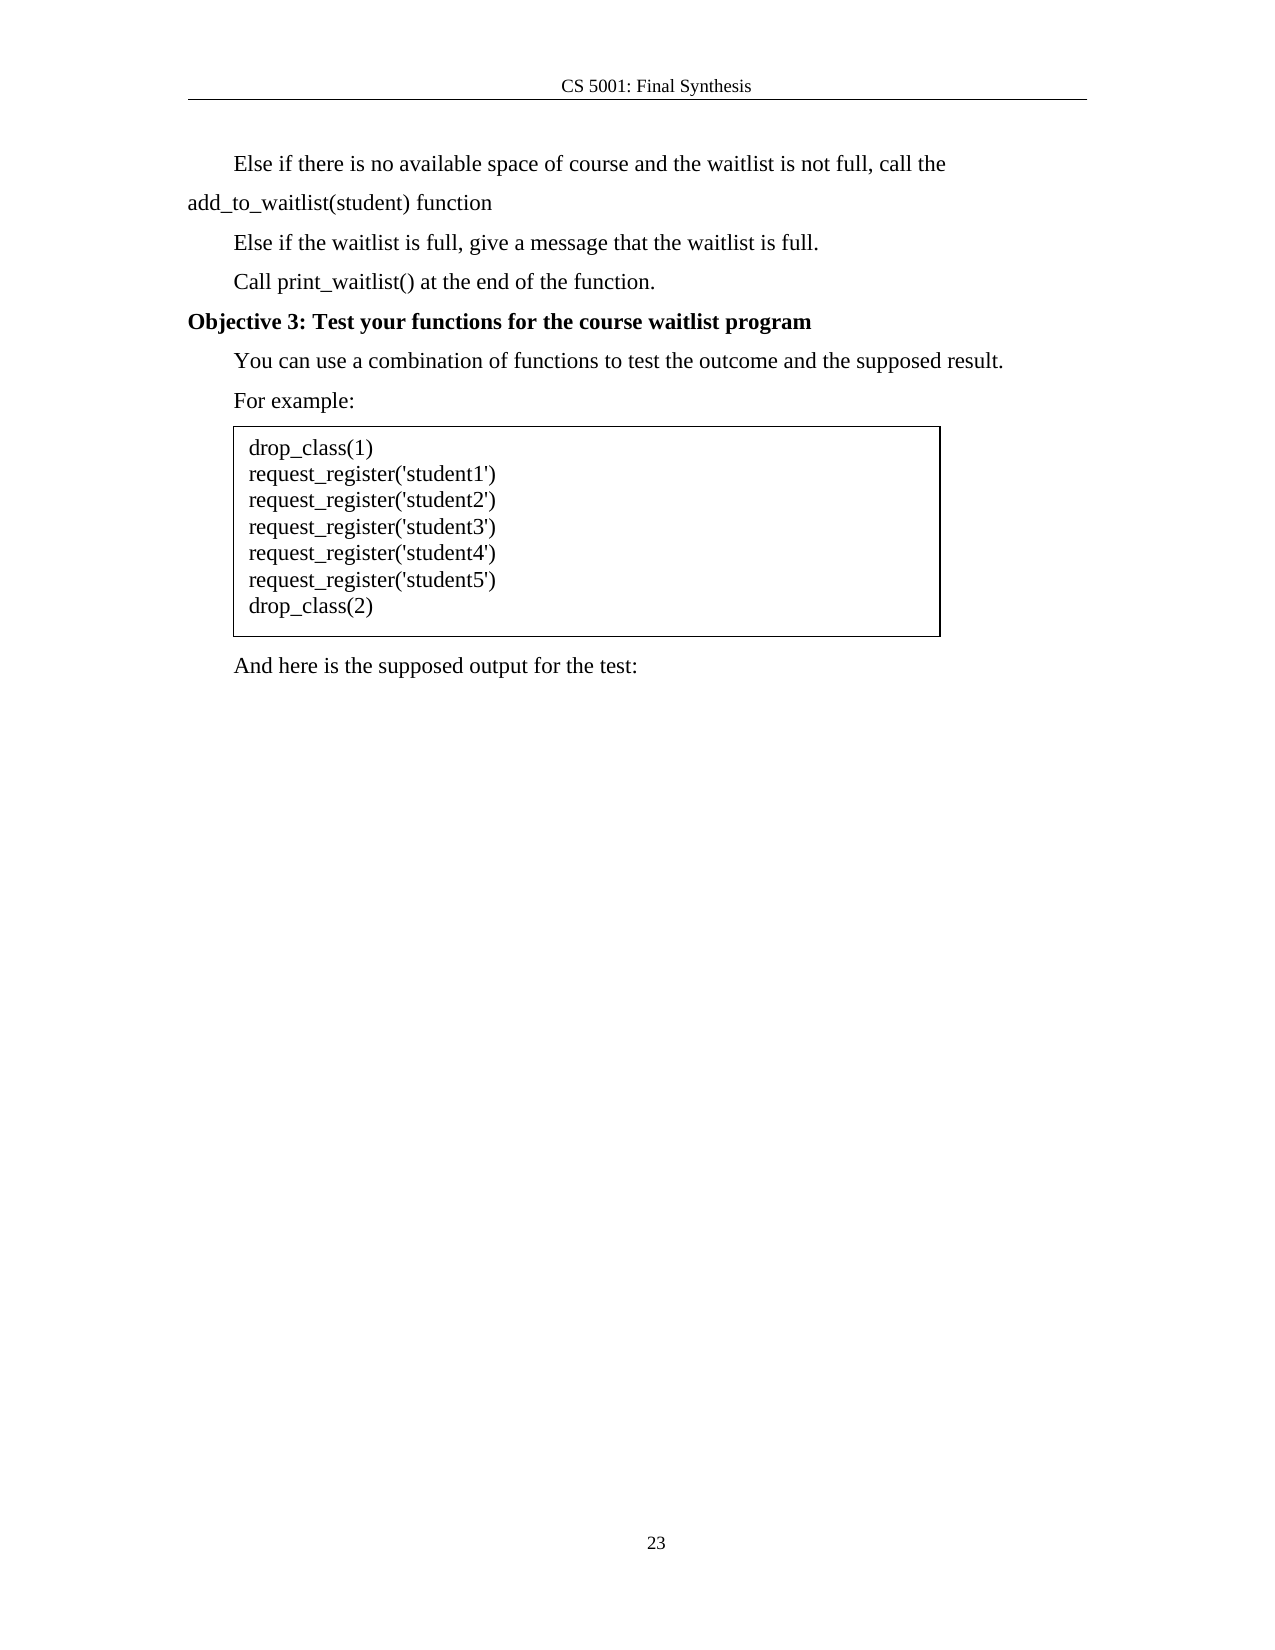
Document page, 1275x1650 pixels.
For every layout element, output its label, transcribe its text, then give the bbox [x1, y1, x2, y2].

text Call print_waitlist() at the end of the function. [187, 268, 1087, 295]
text And here is the supposed output for the test: [187, 652, 1087, 678]
text Else if there is no available space of course and the waitlist is not full, call the add_to_waitlist(student) function [187, 150, 1087, 216]
text You can use a combination of functions to test the outcome and the supposed result. [187, 347, 1087, 374]
text Objective 3: Test your functions for the course waitlist program [187, 308, 1087, 334]
text For example: [187, 387, 1087, 413]
text Else if the waitlist is full, give a message that the waitlist is full. [187, 229, 1087, 255]
